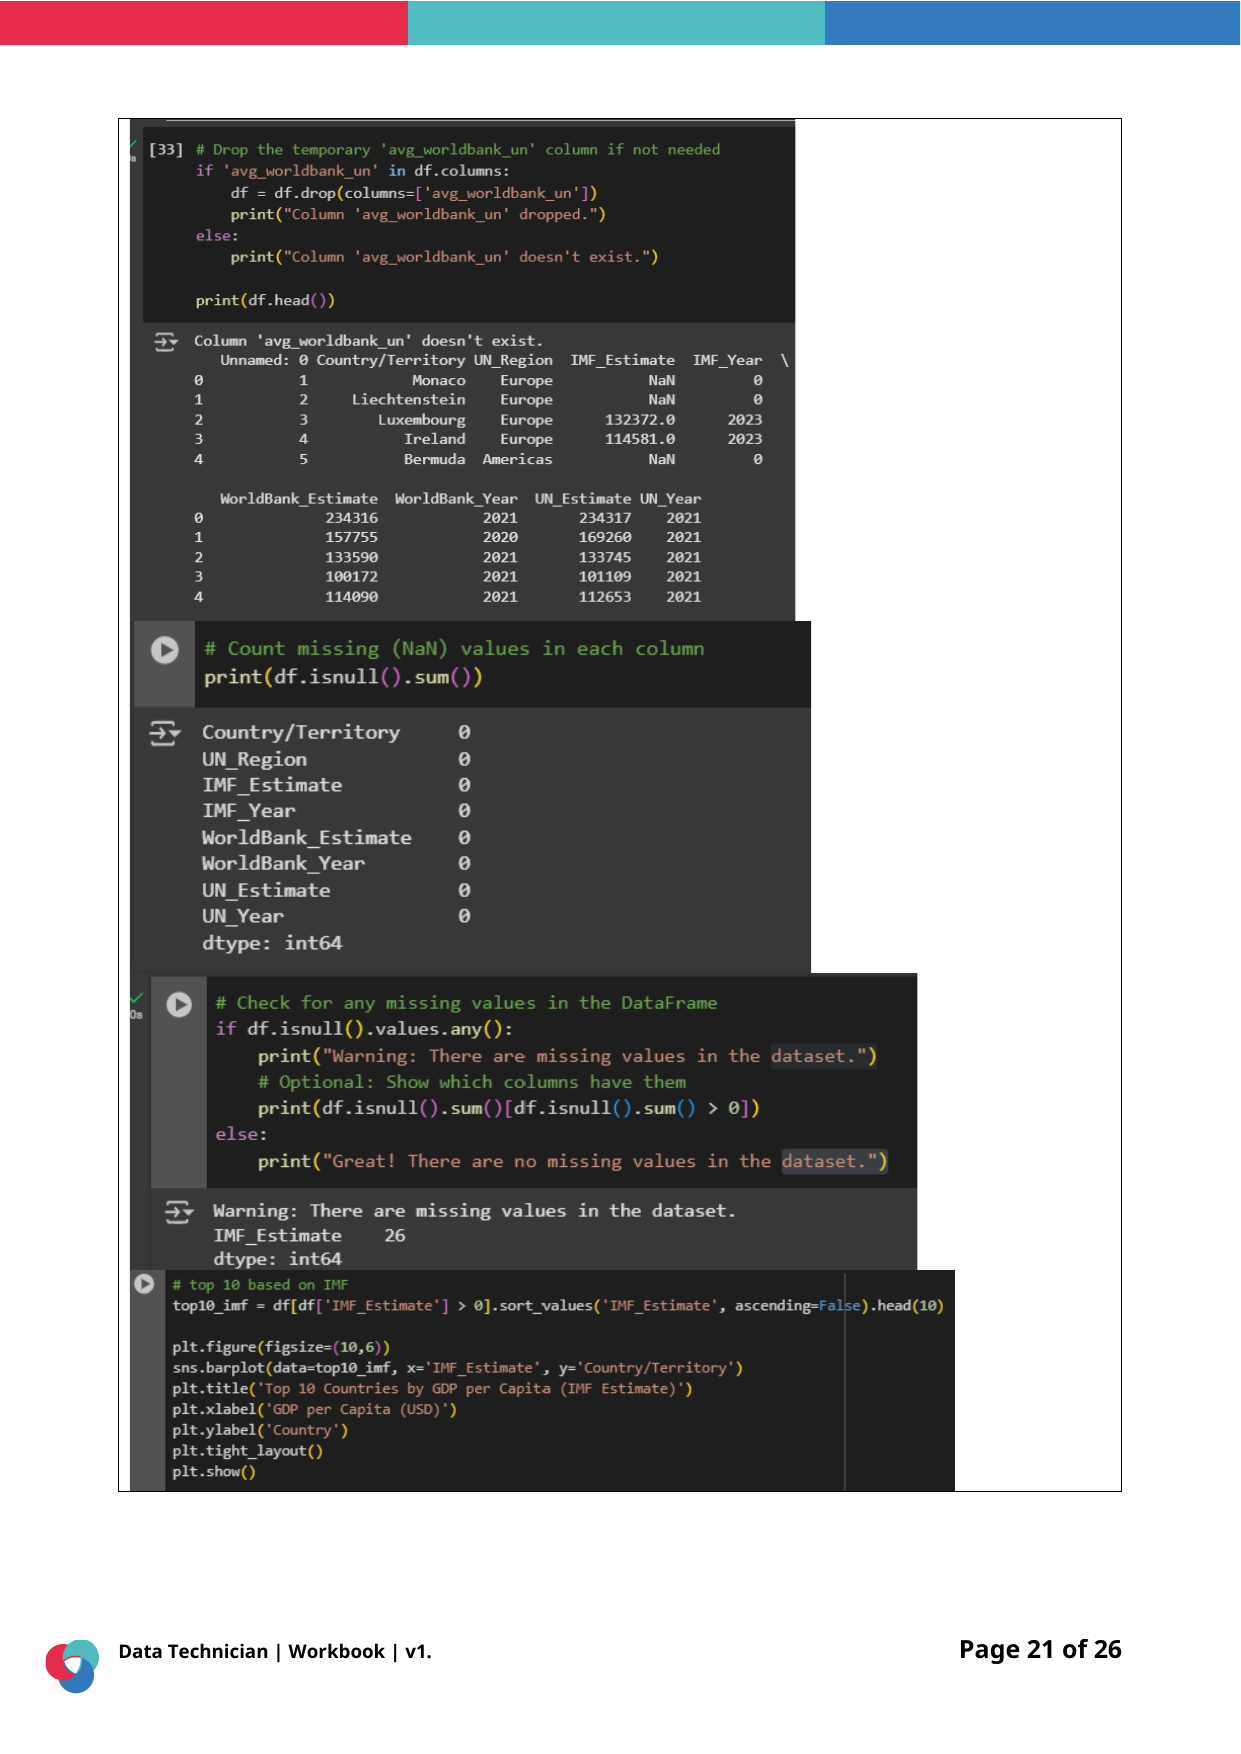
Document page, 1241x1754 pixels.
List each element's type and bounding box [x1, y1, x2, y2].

picture [45, 1640, 100, 1694]
picture [129, 119, 955, 1491]
table_header [796, 119, 1121, 1491]
table_header [119, 119, 129, 1491]
